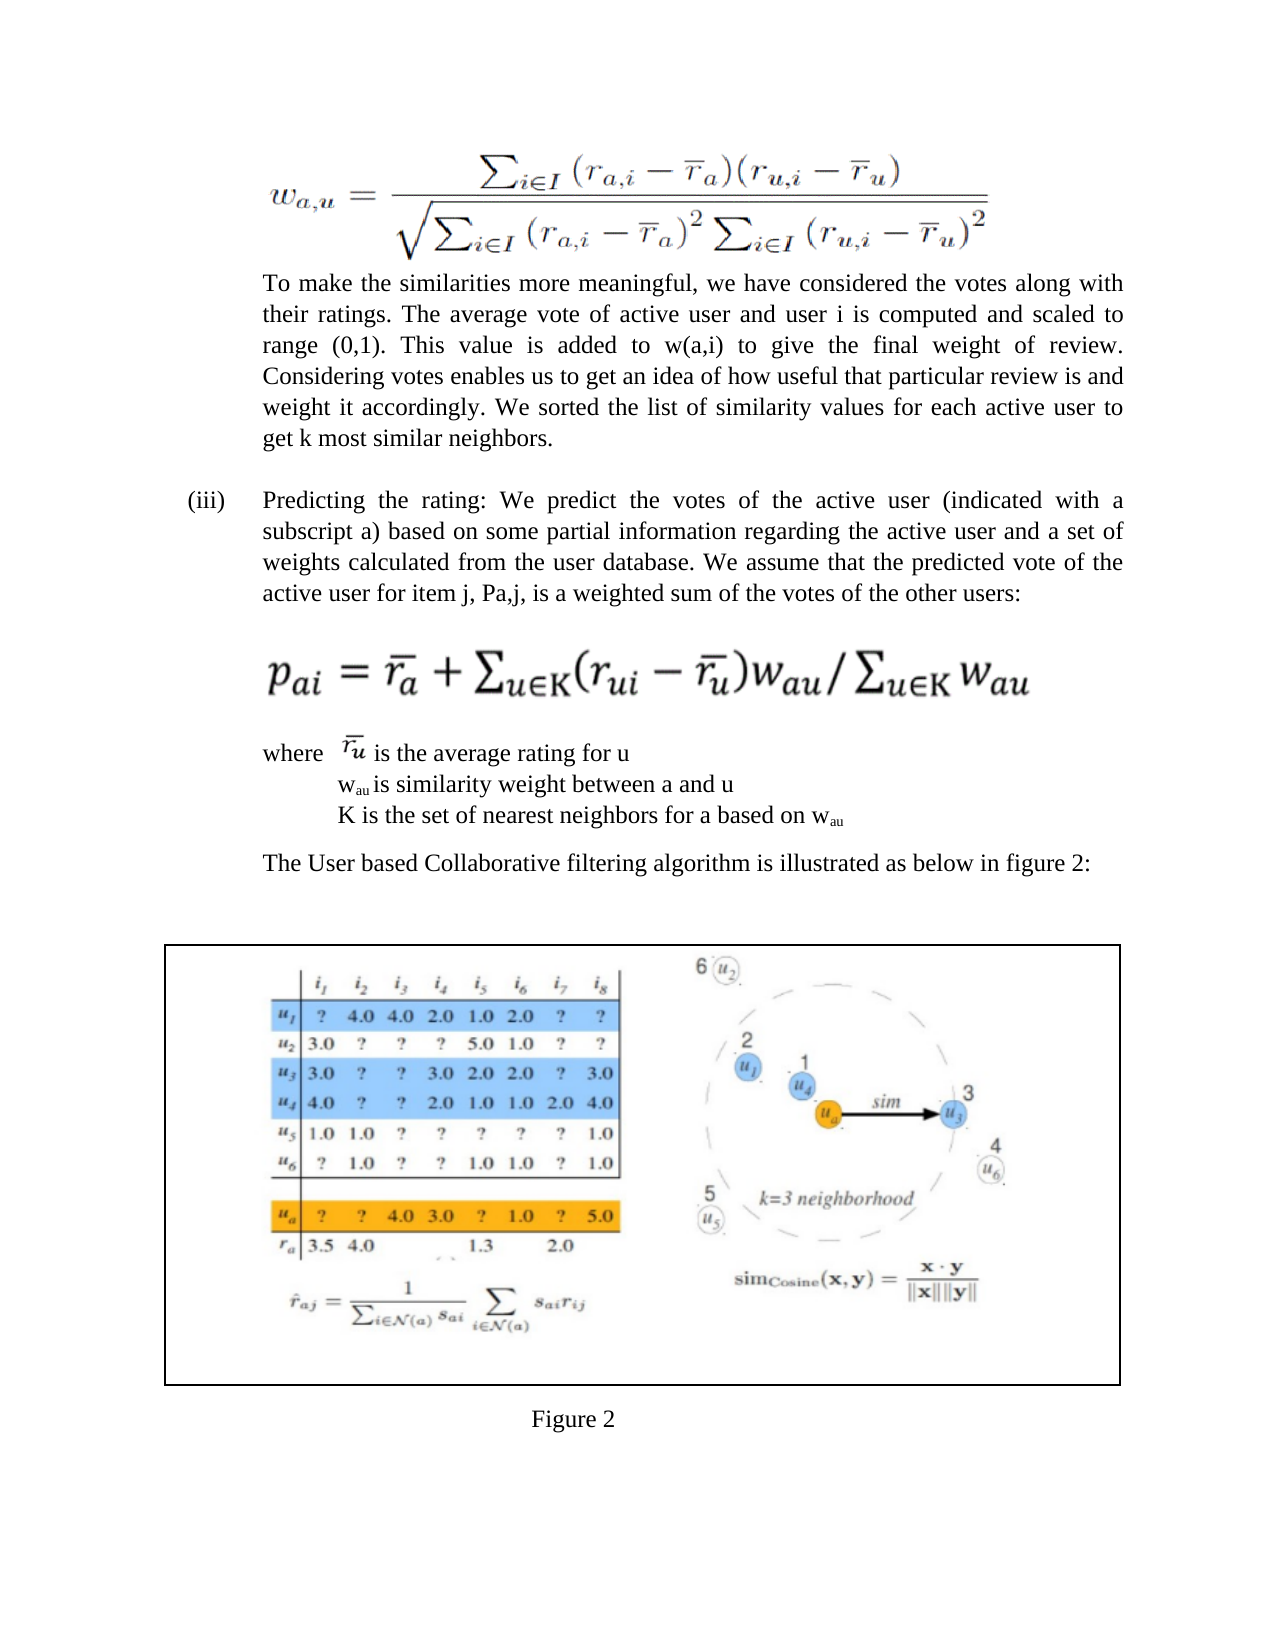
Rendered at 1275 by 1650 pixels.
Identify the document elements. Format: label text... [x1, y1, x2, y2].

picture [262, 150, 1013, 266]
picture [262, 640, 1071, 730]
list Predicting the rating: We predict the votes of the active user (indicated with a subscript a) based on some partial information regarding the active user and a set of weights calculated from the user database. We assume that the predicted vote of the active user for item j, Pa,j, is a weighted sum of the votes of the other users: [187, 485, 1125, 607]
list Figure 2 [262, 1404, 1125, 1433]
list K is the set of nearest neighbors for a based on wau [262, 801, 1125, 829]
list wau is similarity weight between a and u [262, 769, 1125, 798]
list where is the average rating for u [262, 732, 1125, 767]
picture [243, 946, 1033, 1355]
text The User based Collaborative filtering algorithm is illustrated as below in figure 2: [150, 848, 1125, 877]
list To make the similarities more meaningful, we have considered the votes along with their ratings. The average vote of active user and user i is computed and scaled to range (0,1). This value is added to w(a,i) to give the final weight of review. Considering votes enables us to get an idea of how useful that particular review is and weight it accordingly. We sorted the list of similarity values for each active user to get k most similar neighbors. [262, 268, 1125, 452]
picture [336, 731, 368, 762]
